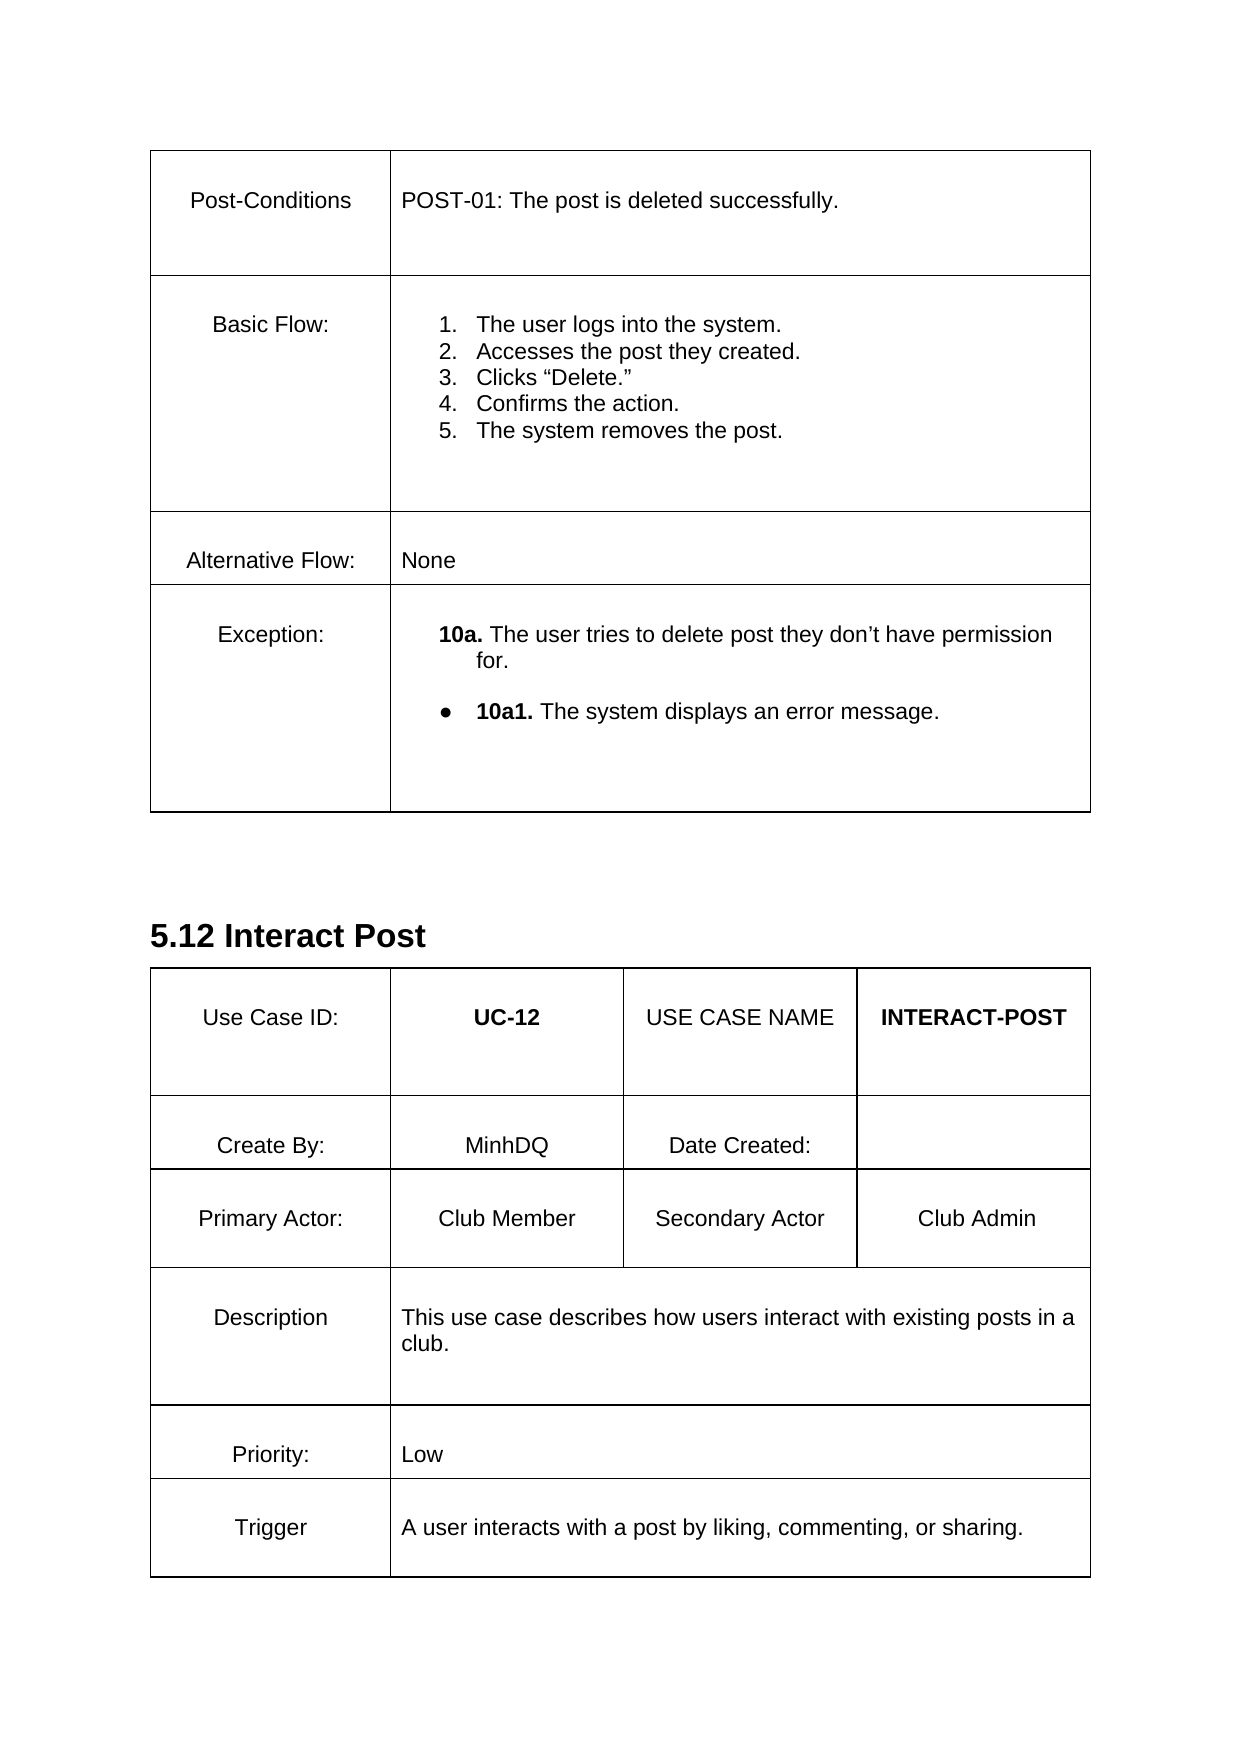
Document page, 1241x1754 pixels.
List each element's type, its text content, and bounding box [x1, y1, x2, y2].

table_header UC-12 [391, 969, 623, 1095]
table_cell Description [151, 1268, 390, 1404]
table_cell Create By: [151, 1096, 390, 1168]
table_header Use Case ID: [151, 969, 390, 1095]
table_cell Primary Actor: [151, 1170, 390, 1267]
subtitle 5.12 Interact Post [150, 916, 1090, 955]
table_cell Date Created: [624, 1096, 856, 1168]
table_cell Secondary Actor [624, 1170, 856, 1267]
table_cell The user logs into the system. Accesses the post they created. Clicks “Delete.” Confirms the action. The system removes the post. [391, 276, 1090, 511]
table_header INTERACT-POST [858, 969, 1090, 1095]
table_cell Basic Flow: [151, 276, 390, 511]
table_cell POST-01: The post is deleted successfully. [391, 151, 1090, 274]
table_cell Club Admin [858, 1170, 1090, 1267]
table_cell Alternative Flow: [151, 512, 390, 584]
table_header USE CASE NAME [624, 969, 856, 1095]
table_cell Trigger [151, 1479, 390, 1576]
table_cell This use case describes how users interact with existing posts in a club. [391, 1268, 1090, 1404]
table_cell Low [391, 1406, 1090, 1478]
table_cell Exception: [151, 585, 390, 811]
table_cell [858, 1096, 1090, 1168]
table_cell 10a. The user tries to delete post they don’t have permission for. 10a1. The system displays an error message. [391, 585, 1090, 811]
table_cell Priority: [151, 1406, 390, 1478]
table_cell A user interacts with a post by liking, commenting, or sharing. [391, 1479, 1090, 1576]
table_cell None [391, 512, 1090, 584]
table_cell Club Member [391, 1170, 623, 1267]
table_cell Post-Conditions [151, 151, 390, 274]
table_cell MinhDQ [391, 1096, 623, 1168]
